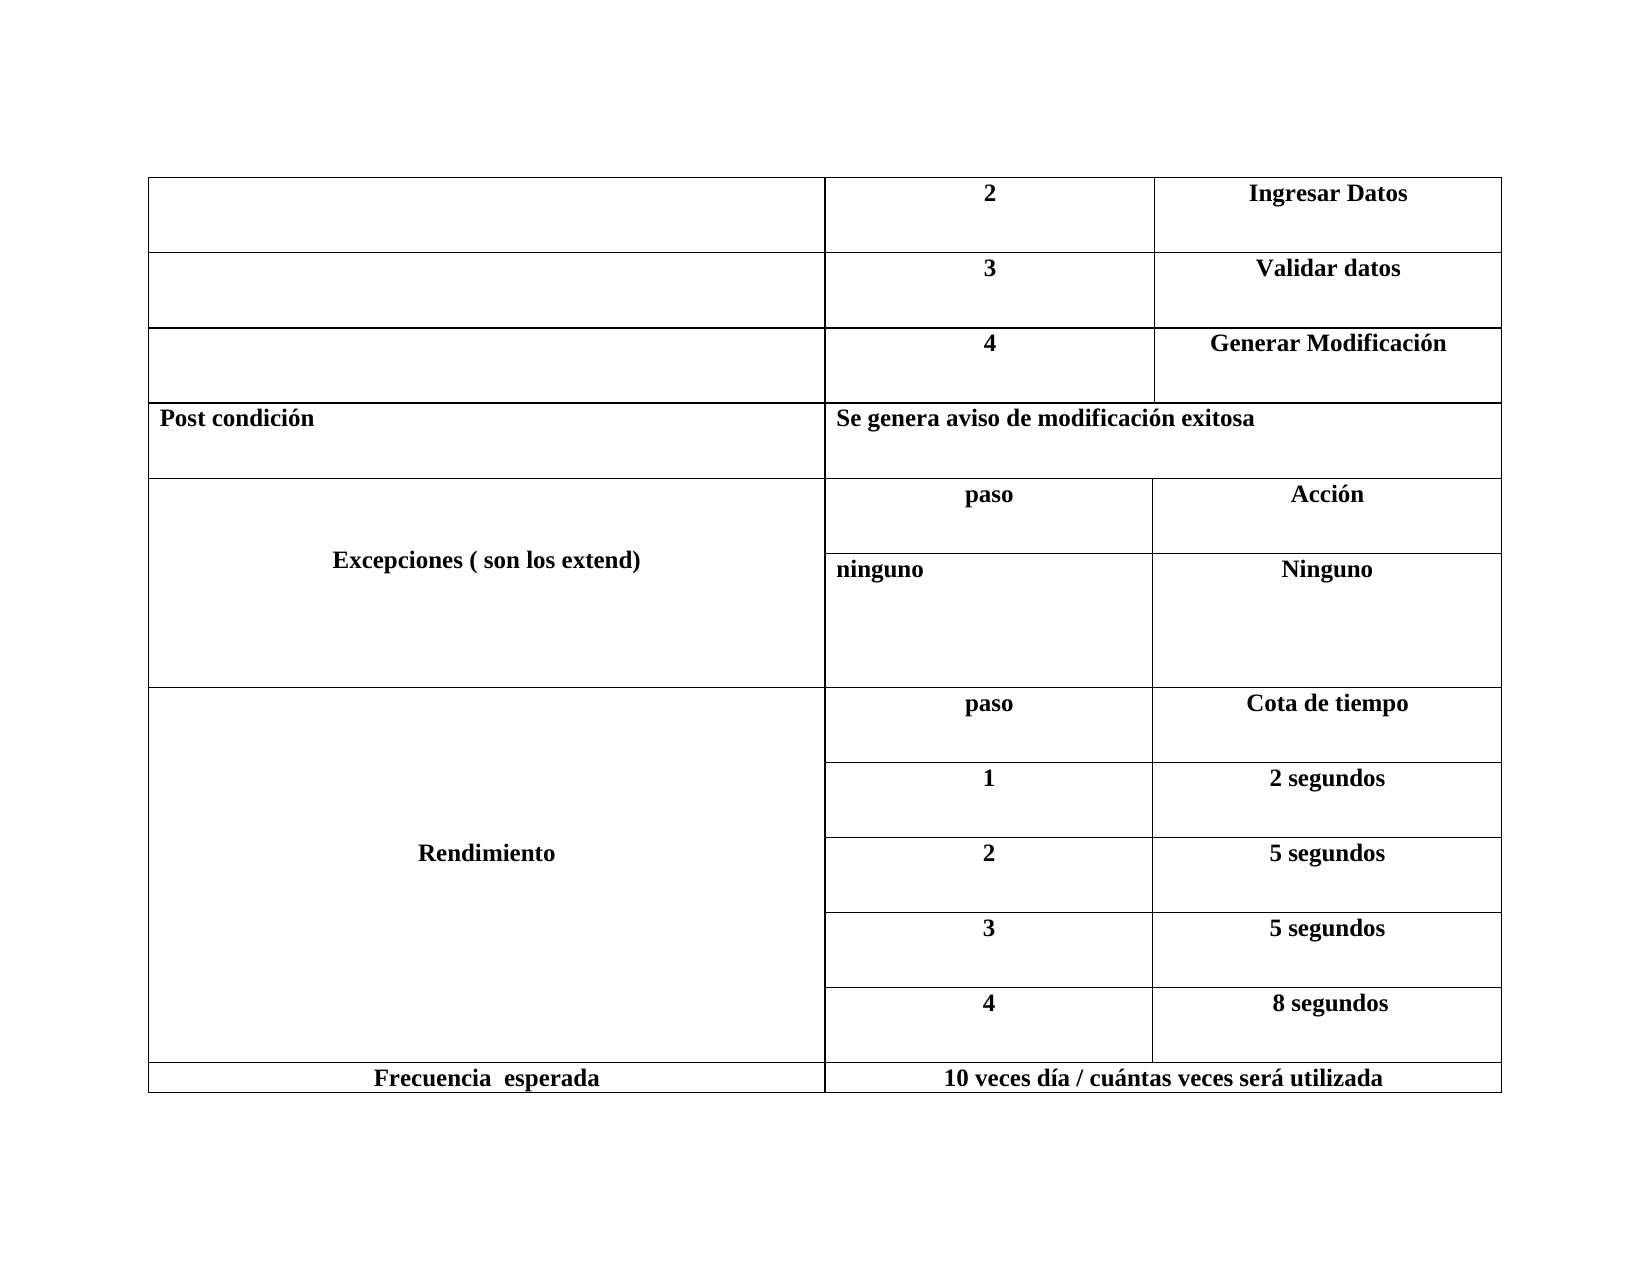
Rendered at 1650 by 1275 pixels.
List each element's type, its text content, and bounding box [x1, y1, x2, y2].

table_cell Frecuencia esperada [149, 1063, 824, 1092]
table_cell Validar datos [1155, 253, 1501, 327]
table_cell paso [826, 479, 1152, 553]
table_cell Rendimiento [149, 688, 824, 1062]
table_cell ninguno [826, 554, 1152, 687]
table_cell 10 veces día / cuántas veces será utilizada [826, 1063, 1501, 1092]
table_cell [149, 253, 824, 327]
table_cell 3 [826, 253, 1154, 327]
table_cell 4 [826, 329, 1154, 402]
table_cell Ninguno [1153, 554, 1501, 687]
table_cell 8 segundos [1153, 988, 1501, 1062]
table_cell Se genera aviso de modificación exitosa [826, 404, 1501, 478]
table_cell Cota de tiempo [1153, 688, 1501, 762]
table_cell Acción [1153, 479, 1501, 553]
table_cell Excepciones ( son los extend) [149, 479, 824, 687]
table_cell 2 [826, 838, 1152, 912]
table_cell Ingresar Datos [1155, 178, 1501, 252]
table_cell 2 [826, 178, 1154, 252]
table_cell 3 [826, 913, 1152, 987]
table_cell [149, 178, 824, 252]
table_cell 2 segundos [1153, 763, 1501, 837]
table_cell 5 segundos [1153, 913, 1501, 987]
table_cell 4 [826, 988, 1152, 1062]
table_cell [149, 329, 824, 402]
table_cell paso [826, 688, 1152, 762]
table_cell 1 [826, 763, 1152, 837]
table_cell Post condición [149, 404, 824, 478]
table_cell 5 segundos [1153, 838, 1501, 912]
table_cell Generar Modificación [1155, 329, 1501, 402]
